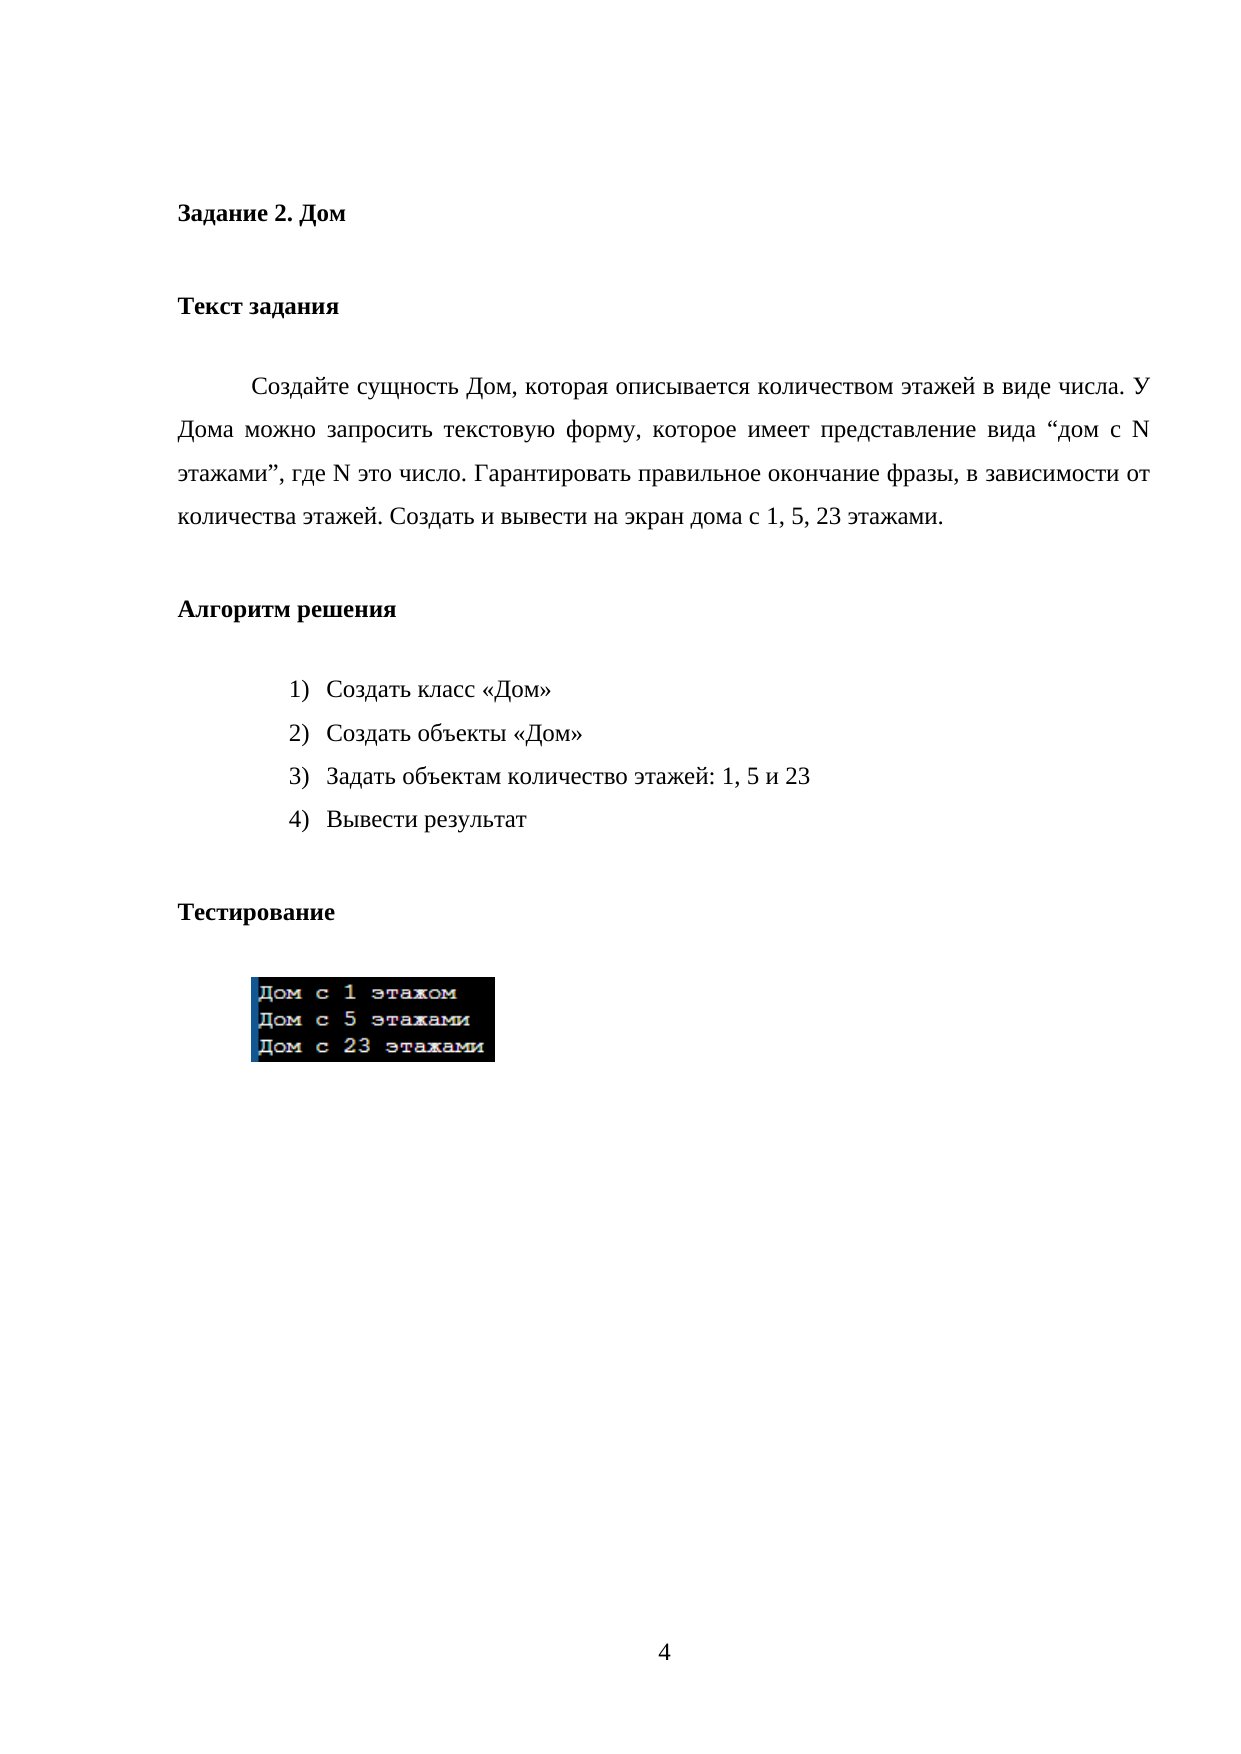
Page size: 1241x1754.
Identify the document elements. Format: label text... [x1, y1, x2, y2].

text Создайте сущность Дом, которая описывается количеством этажей в виде числа. У Дома можно запросить текстовую форму, которое имеет представление вида “дом с N этажами”, где N это число. Гарантировать правильное окончание фразы, в зависимости от количества этажей. Создать и вывести на экран дома с 1, 5, 23 этажами. [177, 371, 1152, 529]
subtitle Текст задания [177, 291, 1152, 319]
list Создать объекты «Дом» [288, 718, 1152, 746]
list Создать класс «Дом» [288, 674, 1152, 703]
subtitle Задание 2. Дом [177, 198, 1152, 226]
subtitle Тестирование [177, 897, 1152, 926]
subtitle Алгоритм решения [177, 594, 1152, 623]
picture [251, 977, 495, 1062]
list Задать объектам количество этажей: 1, 5 и 23 [288, 761, 1152, 789]
list Вывести результат [288, 804, 1152, 833]
